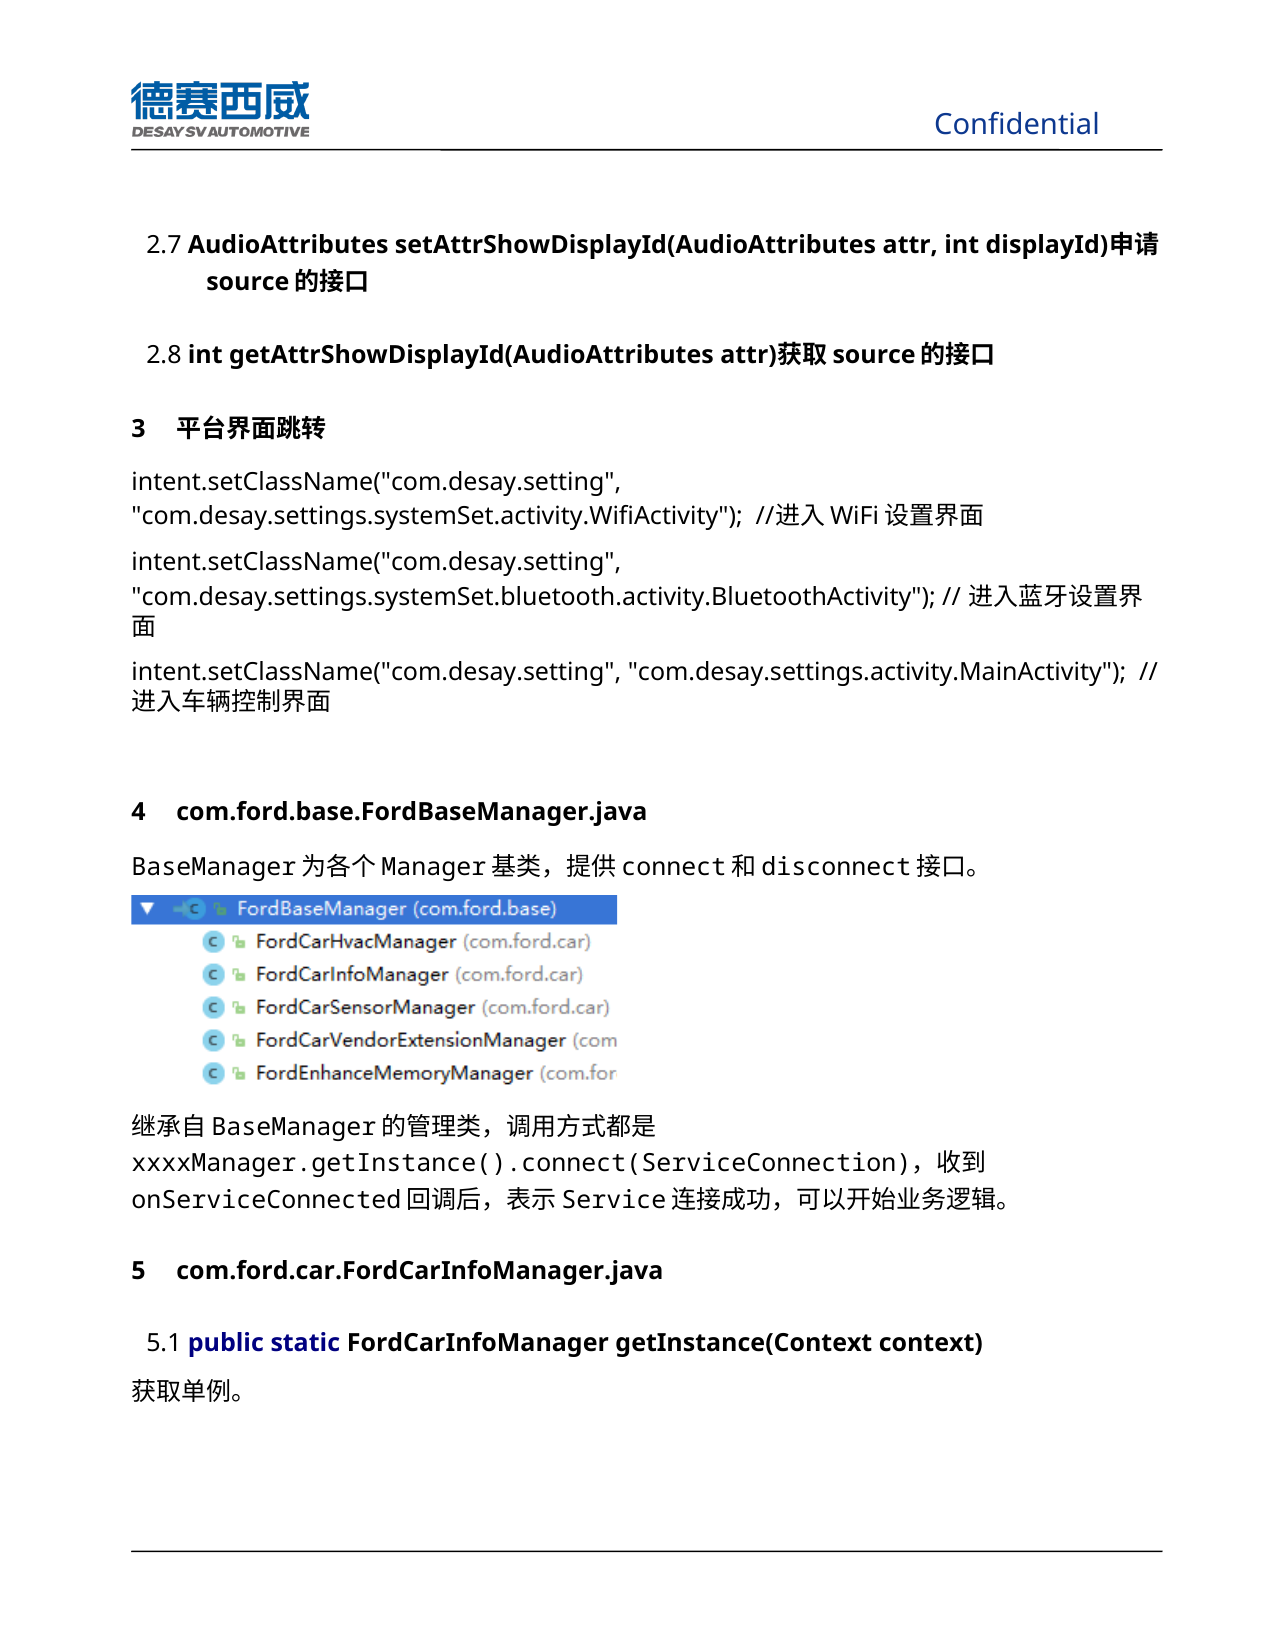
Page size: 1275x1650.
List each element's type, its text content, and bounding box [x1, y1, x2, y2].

picture [131, 895, 618, 1094]
subtitle AudioAttributes setAttrShowDisplayId(AudioAttributes attr, int displayId)申请source的接口 [146, 225, 1162, 297]
text 继承自BaseManager的管理类，调用方式都是xxxxManager.getInstance().connect(ServiceConnection)，收到onServiceConnected回调后，表示Service连接成功，可以开始业务逻辑。 [131, 1107, 1162, 1215]
subtitle com.ford.base.FordBaseManager.java [131, 794, 1162, 828]
subtitle int getAttrShowDisplayId(AudioAttributes attr)获取source的接口 [146, 335, 1162, 371]
picture [131, 81, 310, 137]
text intent.setClassName("com.desay.setting", "com.desay.settings.activity.MainActivity"); // 进入车辆控制界面 [131, 653, 1162, 716]
text intent.setClassName("com.desay.setting", "com.desay.settings.systemSet.activity.WifiActivity"); //进入WiFi设置界面 [131, 463, 1162, 532]
subtitle 平台界面跳转 [131, 408, 1162, 445]
subtitle public static FordCarInfoManager getInstance(Context context) [146, 1324, 1162, 1358]
text intent.setClassName("com.desay.setting", "com.desay.settings.systemSet.bluetooth.activity.BluetoothActivity"); // 进入蓝牙设置界面 [131, 544, 1162, 641]
subtitle com.ford.car.FordCarInfoManager.java [131, 1253, 1162, 1287]
text 获取单例。 [131, 1371, 1162, 1407]
text BaseManager为各个Manager基类，提供connect和disconnect接口。 [131, 847, 1162, 883]
